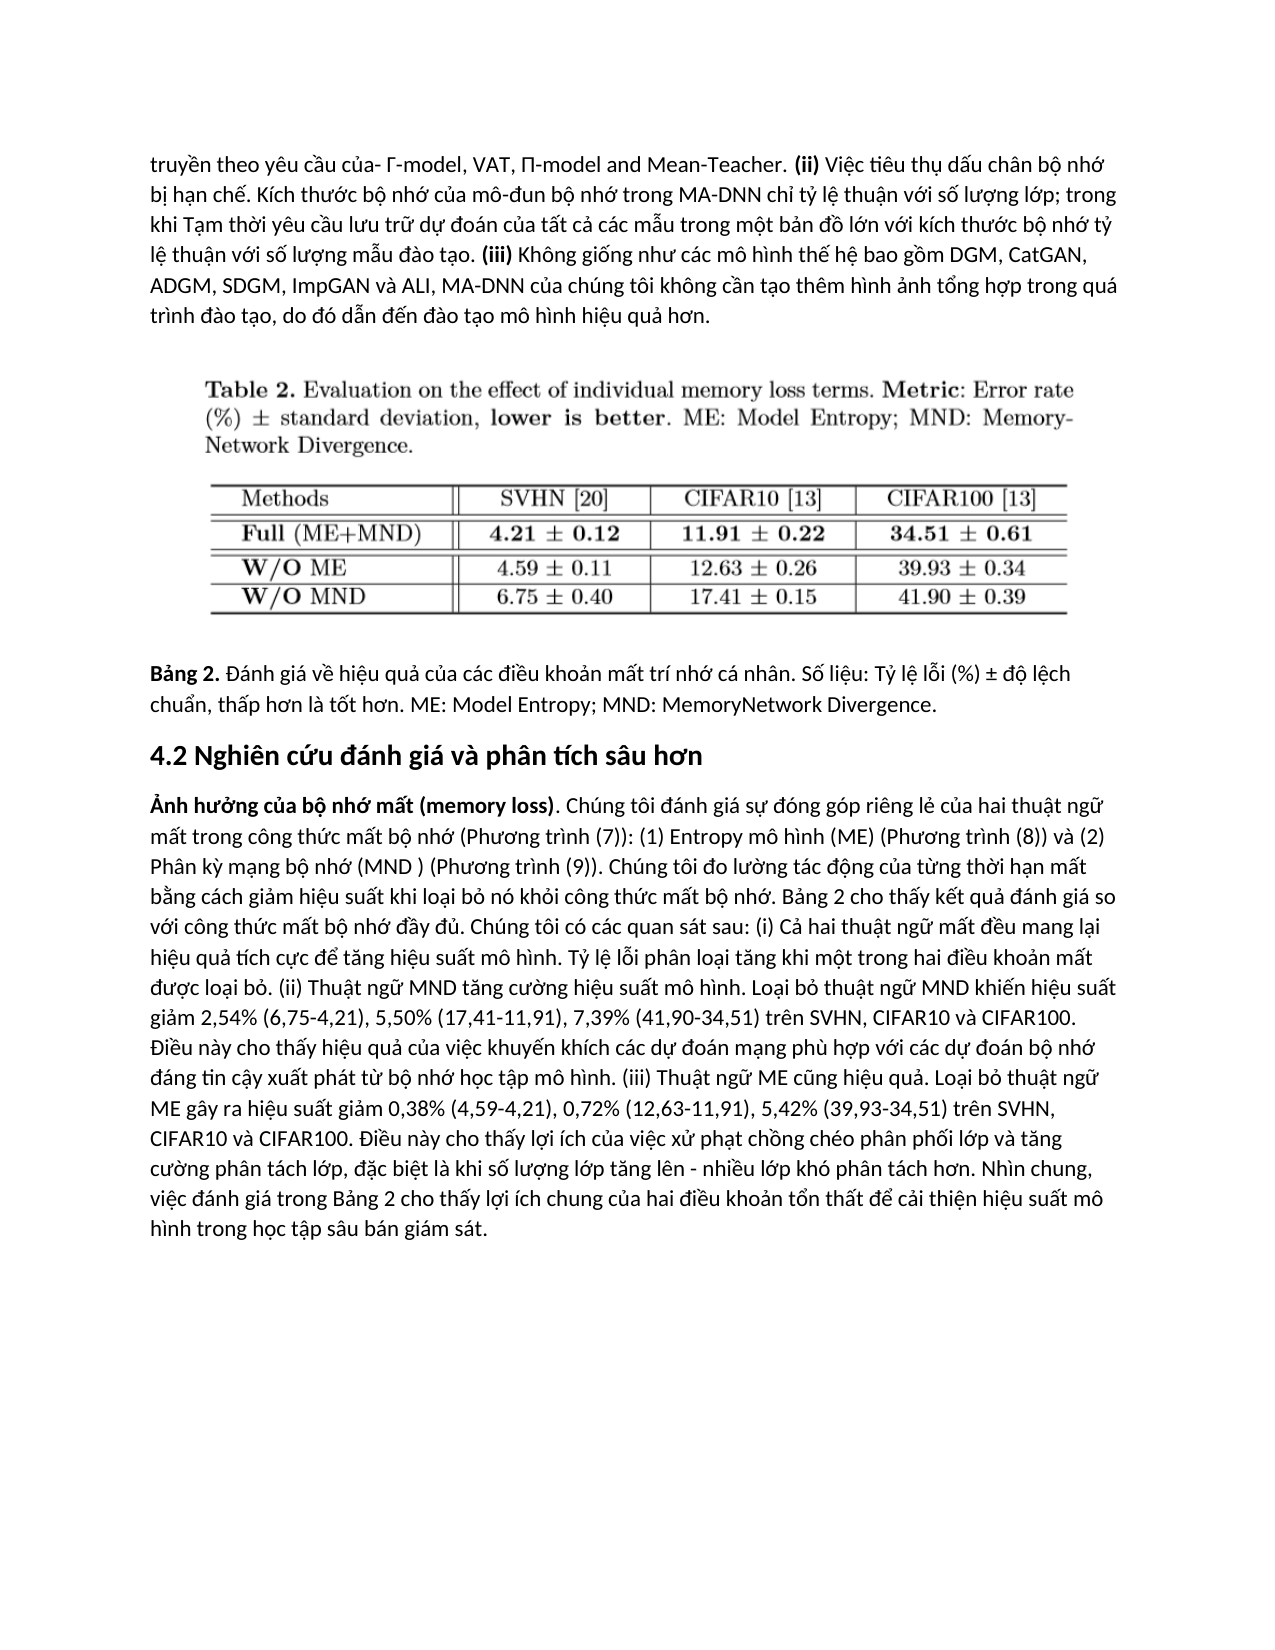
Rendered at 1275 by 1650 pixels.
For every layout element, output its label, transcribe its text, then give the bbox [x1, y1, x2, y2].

picture [150, 347, 1125, 641]
text Bảng 2. Đánh giá về hiệu quả của các điều khoản mất trí nhớ cá nhân. Số liệu: Tỷ lệ lỗi (%) ± độ lệch chuẩn, thấp hơn là tốt hơn. ME: Model Entropy; MND: MemoryNetwork Divergence. [150, 659, 1125, 718]
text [150, 150, 1125, 329]
text 4.2 Nghiên cứu đánh giá và phân tích sâu hơn [150, 737, 1125, 772]
text Ảnh hưởng của bộ nhớ mất (memory loss). Chúng tôi đánh giá sự đóng góp riêng lẻ của hai thuật ngữ mất trong công thức mất bộ nhớ (Phương trình (7)): (1) Entropy mô hình (ME) (Phương trình (8)) và (2) Phân kỳ mạng bộ nhớ (MND ) (Phương trình (9)). Chúng tôi đo lường tác động của từng thời hạn mất bằng cách giảm hiệu suất khi loại bỏ nó khỏi công thức mất bộ nhớ. Bảng 2 cho thấy kết quả đánh giá so với công thức mất bộ nhớ đầy đủ. Chúng tôi có các quan sát sau: (i) Cả hai thuật ngữ mất đều mang lại hiệu quả tích cực để tăng hiệu suất mô hình. Tỷ lệ lỗi phân loại tăng khi một trong hai điều khoản mất được loại bỏ. (ii) Thuật ngữ MND tăng cường hiệu suất mô hình. Loại bỏ thuật ngữ MND khiến hiệu suất giảm 2,54% (6,75-4,21), 5,50% (17,41-11,91), 7,39% (41,90-34,51) trên SVHN, CIFAR10 và CIFAR100. Điều này cho thấy hiệu quả của việc khuyến khích các dự đoán mạng phù hợp với các dự đoán bộ nhớ đáng tin cậy xuất phát từ bộ nhớ học tập mô hình. (iii) Thuật ngữ ME cũng hiệu quả. Loại bỏ thuật ngữ ME gây ra hiệu suất giảm 0,38% (4,59-4,21), 0,72% (12,63-11,91), 5,42% (39,93-34,51) trên SVHN, CIFAR10 và CIFAR100. Điều này cho thấy lợi ích của việc xử phạt chồng chéo phân phối lớp và tăng cường phân tách lớp, đặc biệt là khi số lượng lớp tăng lên - nhiều lớp khó phân tách hơn. Nhìn chung, việc đánh giá trong Bảng 2 cho thấy lợi ích chung của hai điều khoản tổn thất để cải thiện hiệu suất mô hình trong học tập sâu bán giám sát. [150, 792, 1125, 1243]
